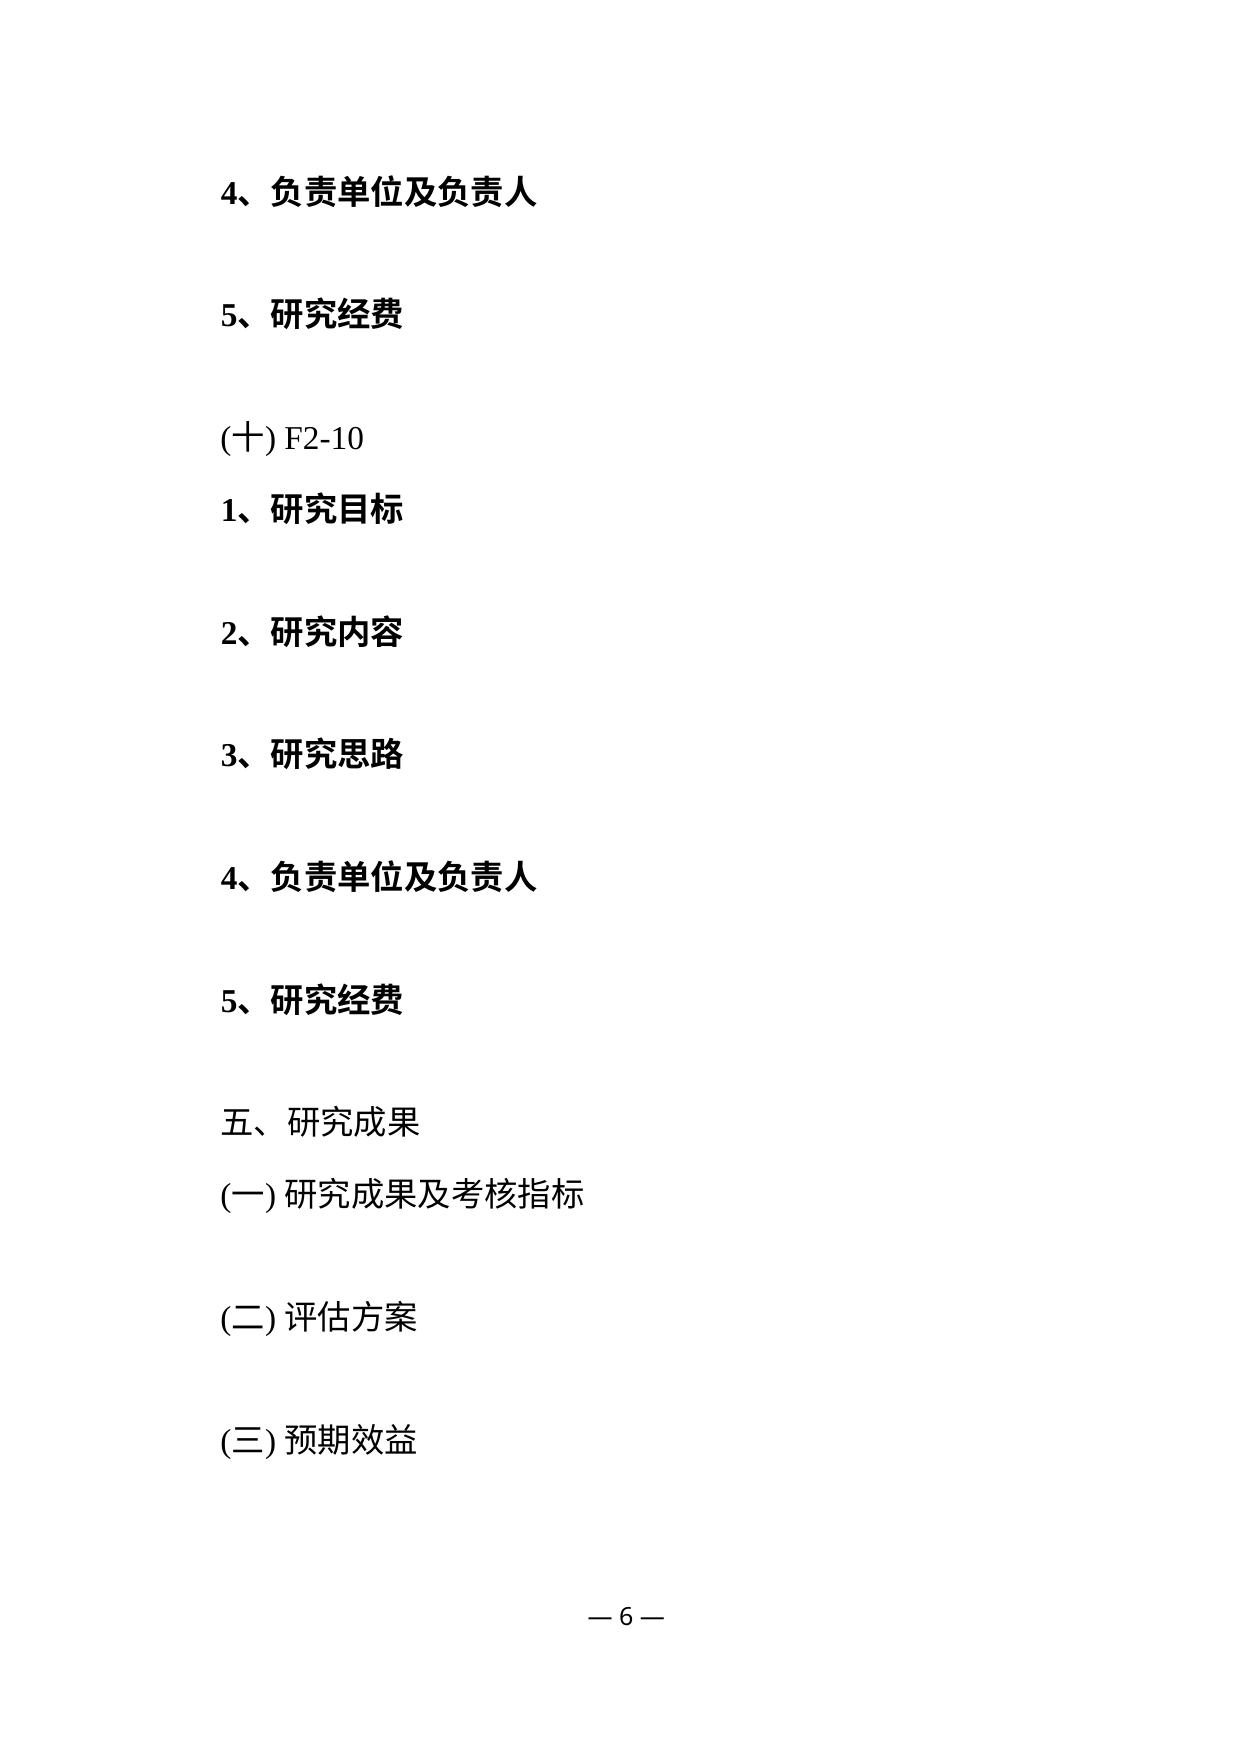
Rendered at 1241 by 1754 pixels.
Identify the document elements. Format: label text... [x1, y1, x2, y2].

subtitle 评估方案 [153, 1291, 1098, 1339]
subtitle 、负责单位及负责人 [153, 165, 1098, 214]
subtitle 、研究思路 [153, 728, 1098, 776]
subtitle 、研究经费 [153, 973, 1098, 1022]
subtitle 、研究目标 [153, 483, 1098, 531]
subtitle 、研究经费 [153, 288, 1098, 336]
subtitle 、研究内容 [153, 606, 1098, 654]
subtitle 研究成果及考核指标 [153, 1168, 1098, 1216]
subtitle 预期效益 [153, 1413, 1098, 1462]
subtitle 、研究成果 [153, 1096, 1098, 1144]
subtitle F2-10 [153, 411, 1098, 459]
subtitle 、负责单位及负责人 [153, 851, 1098, 899]
